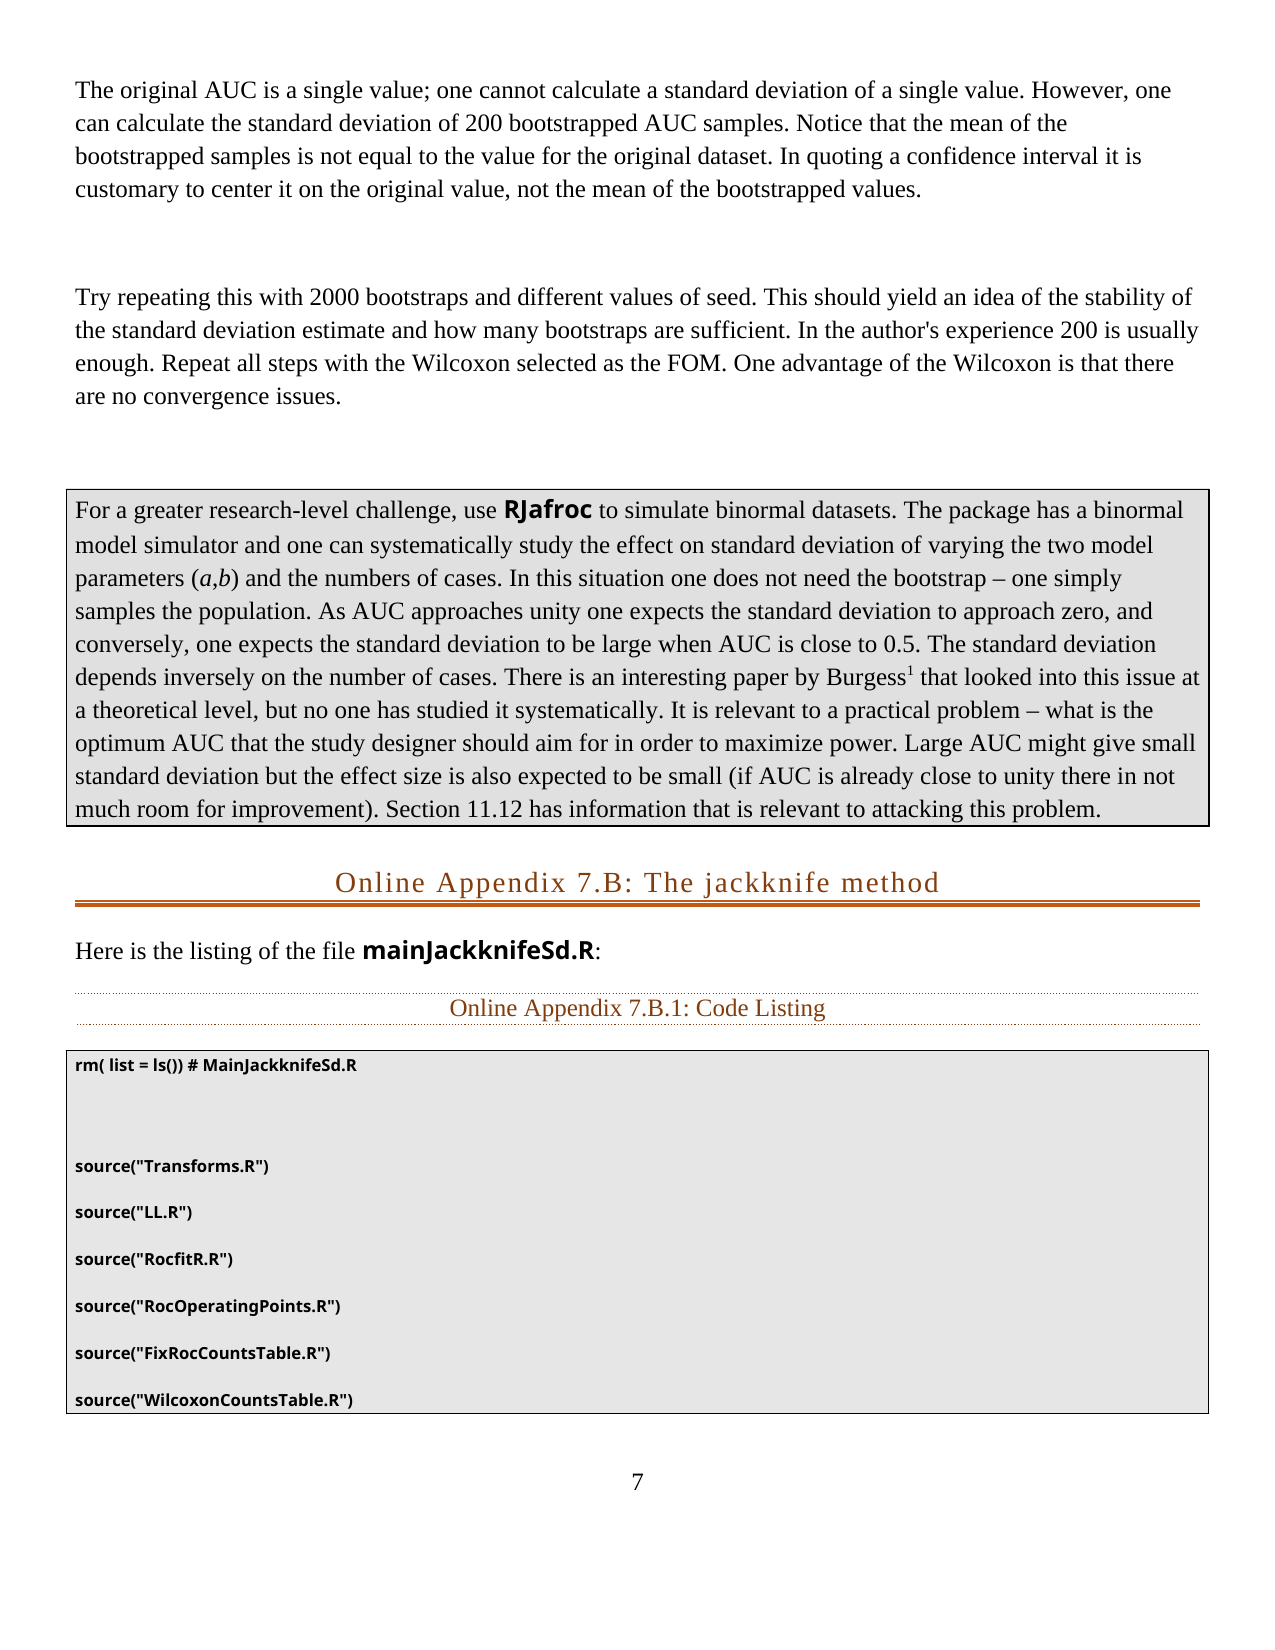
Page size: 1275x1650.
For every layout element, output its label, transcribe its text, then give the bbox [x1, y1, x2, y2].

text source("Transforms.R") [67, 1151, 1208, 1177]
text source("WilcoxonCountsTable.R") [67, 1386, 1208, 1413]
text The original AUC is a single value; one cannot calculate a standard deviation of a single value. However, one can calculate the standard deviation of 200 bootstrapped AUC samples. Notice that the mean of the bootstrapped samples is not equal to the value for the original dataset. In quoting a confidence interval it is customary to center it on the original value, not the mean of the bootstrapped values. [75, 75, 1200, 203]
text source("LL.R") [67, 1198, 1208, 1224]
text source("RocfitR.R") [67, 1245, 1208, 1271]
text For a greater research-level challenge, use RJafroc to simulate binormal datasets. The package has a binormal model simulator and one can systematically study the effect on standard deviation of varying the two model parameters (a,b) and the numbers of cases. In this situation one does not need the bootstrap – one simply samples the population. As AUC approaches unity one expects the standard deviation to approach zero, and conversely, one expects the standard deviation to be large when AUC is close to 0.5. The standard deviation depends inversely on the number of cases. There is an interesting paper by Burgess1 that looked into this issue at a theoretical level, but no one has studied it systematically. It is relevant to a practical problem – what is the optimum AUC that the study designer should aim for in order to maximize power. Large AUC might give small standard deviation but the effect size is also expected to be small (if AUC is already close to unity there in not much room for improvement). Section 11.12 has information that is relevant to attacking this problem. [67, 490, 1208, 825]
subtitle Online Appendix 7.B: The jackknife method [75, 865, 1200, 900]
text Here is the listing of the file mainJackknifeSd.R: [75, 932, 1200, 966]
text source("FixRocCountsTable.R") [67, 1339, 1208, 1364]
text Try repeating this with 2000 bootstraps and different values of seed. This should yield an idea of the stability of the standard deviation estimate and how many bootstraps are sufficient. In the author's experience 200 is usually enough. Repeat all steps with the Wilcoxon selected as the FOM. One advantage of the Wilcoxon is that there are no convergence issues. [75, 282, 1200, 409]
subtitle Online Appendix 7.B.1: Code Listing [75, 992, 1200, 1025]
text source("RocOperatingPoints.R") [67, 1292, 1208, 1318]
text rm( list = ls()) # MainJackknifeSd.R [67, 1051, 1208, 1076]
